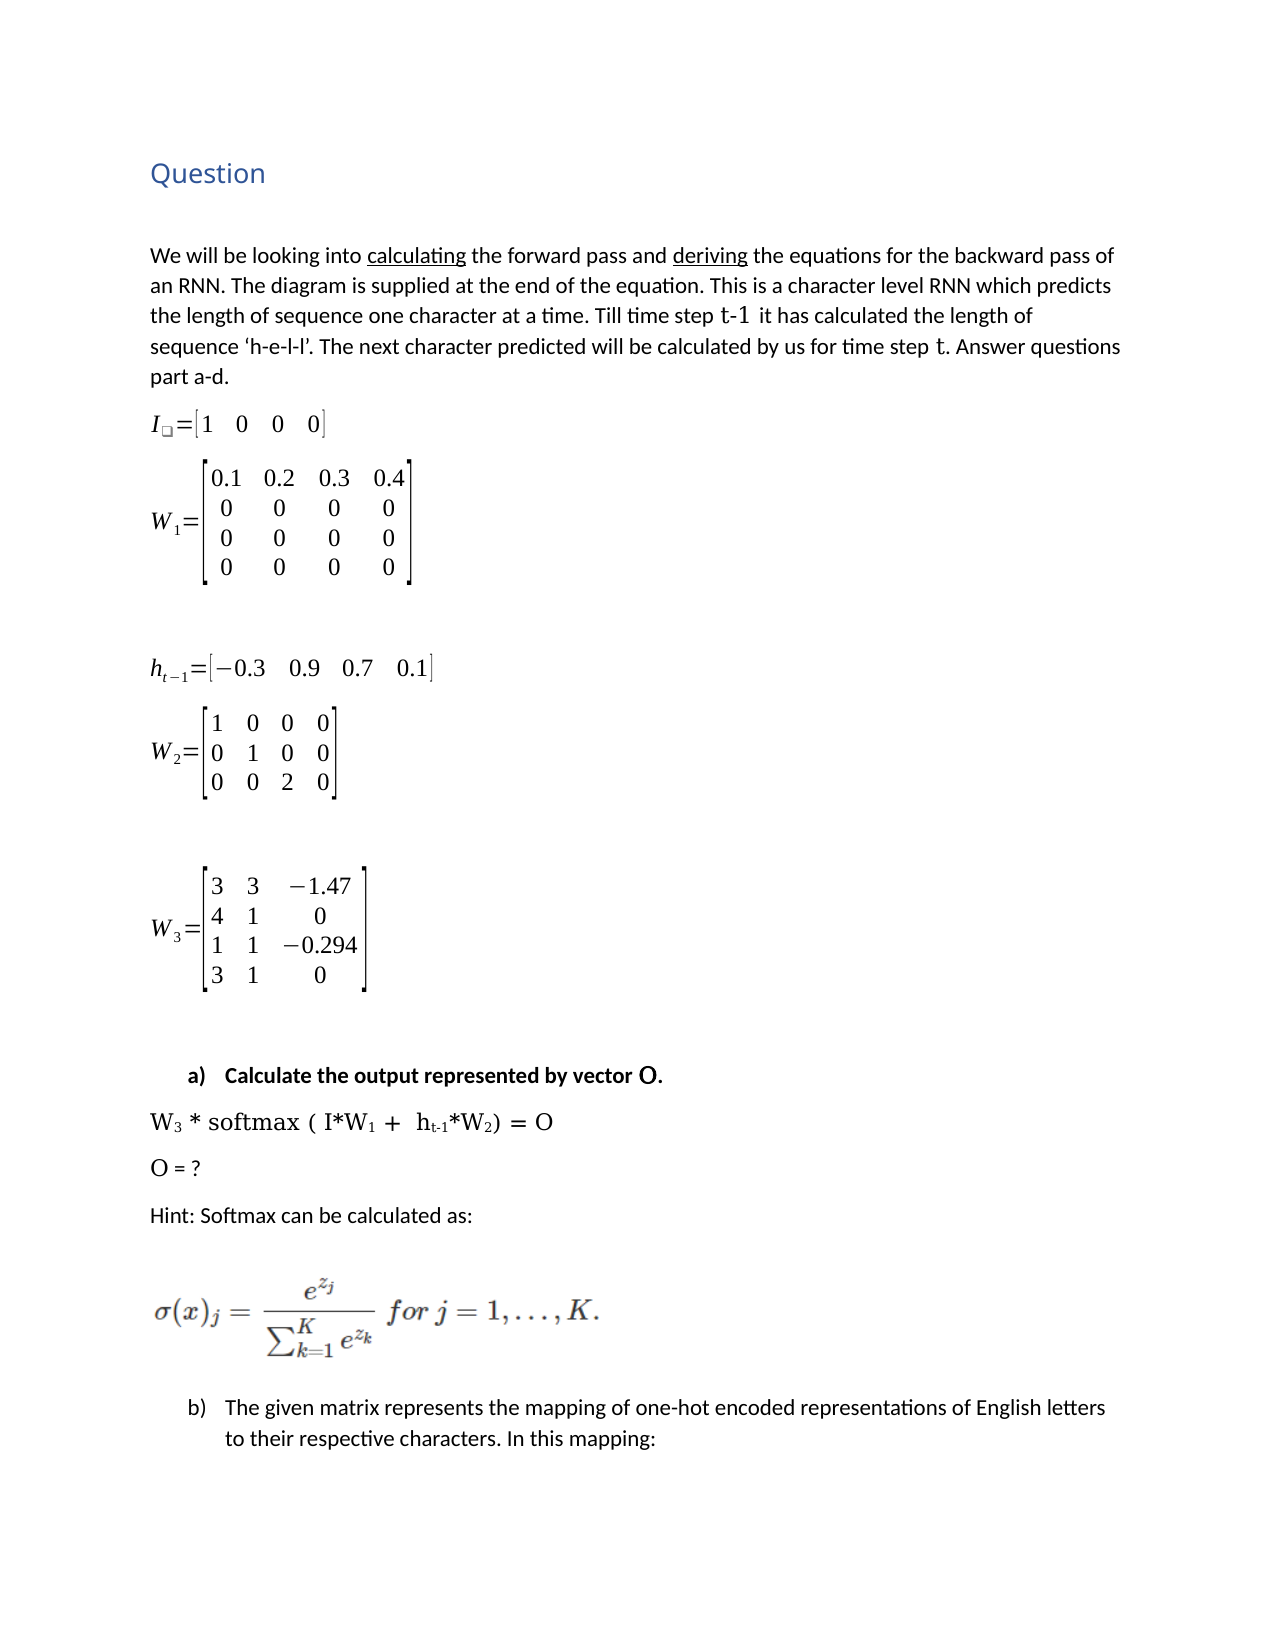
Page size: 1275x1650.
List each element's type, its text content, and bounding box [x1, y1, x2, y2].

subtitle Question [150, 154, 1125, 191]
picture [150, 1248, 624, 1375]
list Calculate the output represented by vector O. [187, 1061, 1125, 1089]
list The given matrix represents the mapping of one-hot encoded representations of English letters to their respective characters. In this mapping: [187, 1393, 1125, 1482]
text We will be looking into calculating the forward pass and deriving the equations for the backward pass of an RNN. The diagram is supplied at the end of the equation. This is a character level RNN which predicts the length of sequence one character at a time. Till time step t-1 it has calculated the length of sequence ‘h-e-l-l’. The next character predicted will be calculated by us for time step t. Answer questions part a-d. [150, 241, 1125, 391]
text Hint: Softmax can be calculated as: [150, 1201, 1125, 1229]
text O = ? [150, 1154, 1125, 1183]
text W3 * softmax ( I*W1 + ht-1*W2) = O [150, 1108, 1125, 1135]
